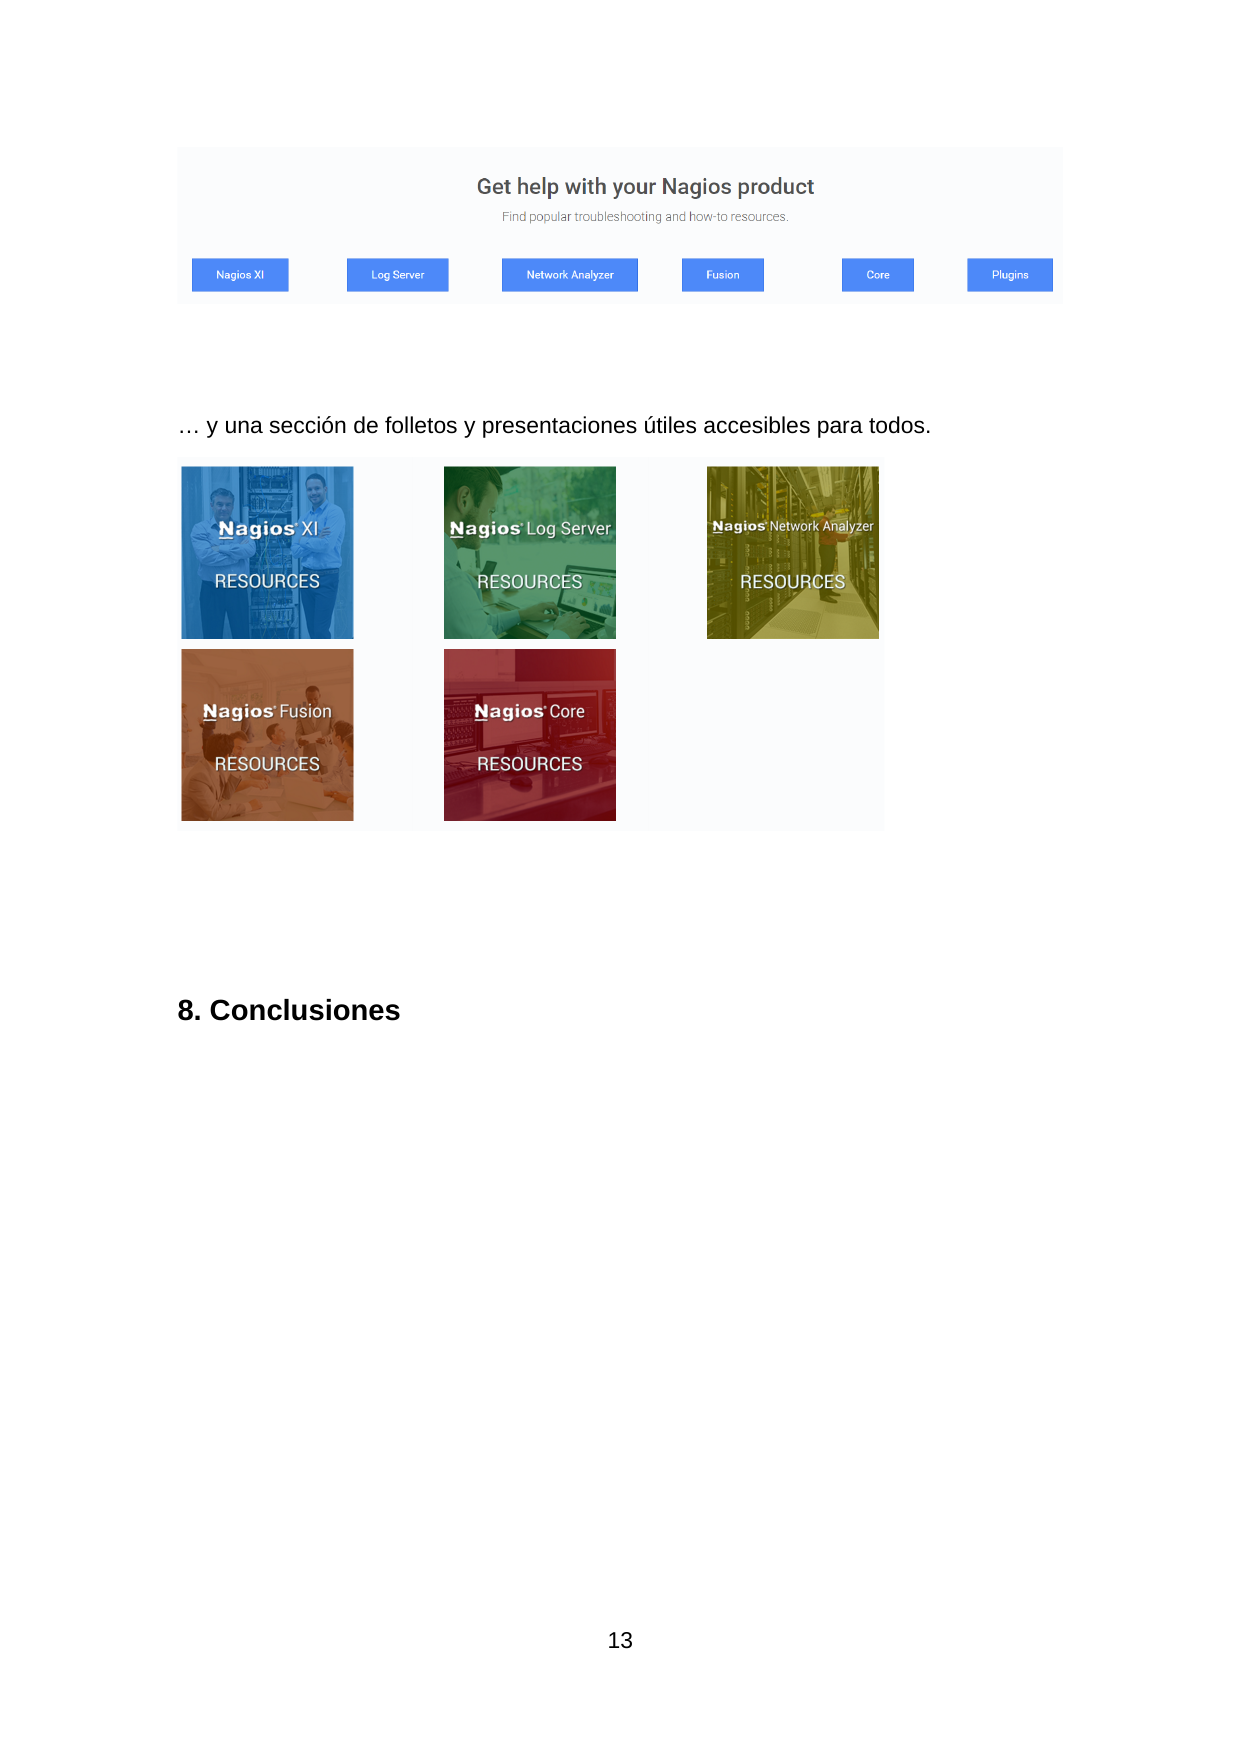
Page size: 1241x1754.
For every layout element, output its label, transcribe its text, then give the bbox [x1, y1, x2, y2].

subtitle 8. Conclusiones [177, 993, 1063, 1026]
picture [177, 147, 1063, 304]
picture [177, 457, 885, 831]
text … y una sección de folletos y presentaciones útiles accesibles para todos. [177, 412, 1063, 439]
